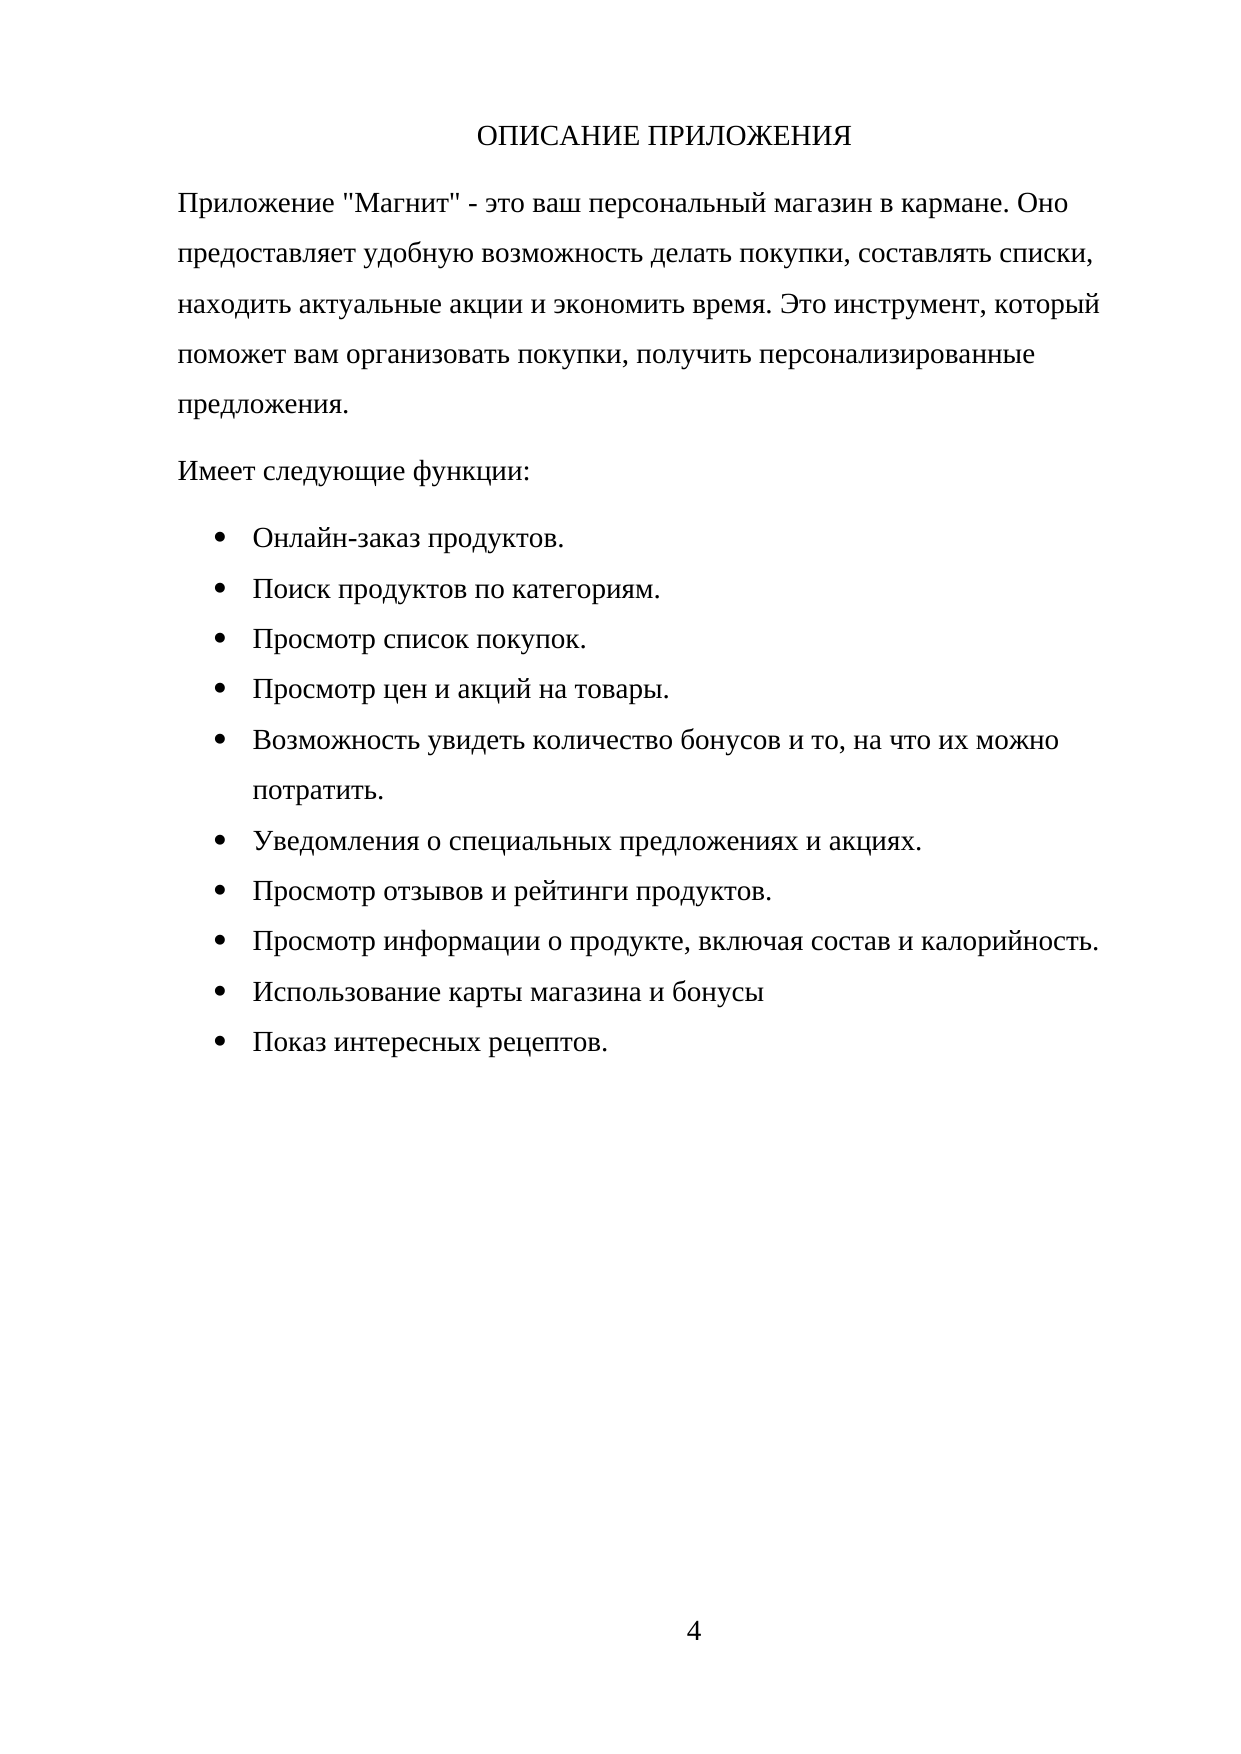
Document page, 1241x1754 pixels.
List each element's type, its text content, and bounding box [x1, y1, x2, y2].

text Имеет следующие функции: [177, 453, 1152, 487]
text ОПИСАНИЕ ПРИЛОЖЕНИЯ [177, 118, 1152, 152]
list Просмотр цен и акций на товары. [215, 672, 1152, 705]
list Уведомления о специальных предложениях и акциях. [215, 823, 1152, 856]
list Просмотр список покупок. [215, 621, 1152, 655]
list Просмотр информации о продукте, включая состав и калорийность. [215, 923, 1152, 957]
list Возможность увидеть количество бонусов и то, на что их можно потратить. [215, 722, 1152, 806]
list Показ интересных рецептов. [215, 1024, 1152, 1058]
list Просмотр отзывов и рейтинги продуктов. [215, 873, 1152, 907]
list Использование карты магазина и бонусы [215, 974, 1152, 1008]
list Поиск продуктов по категориям. [215, 571, 1152, 604]
text Приложение "Магнит" - это ваш персональный магазин в кармане. Оно предоставляет удобную возможность делать покупки, составлять списки, находить актуальные акции и экономить время. Это инструмент, который поможет вам организовать покупки, получить персонализированные предложения. [177, 185, 1152, 420]
list Онлайн-заказ продуктов. [215, 520, 1152, 554]
